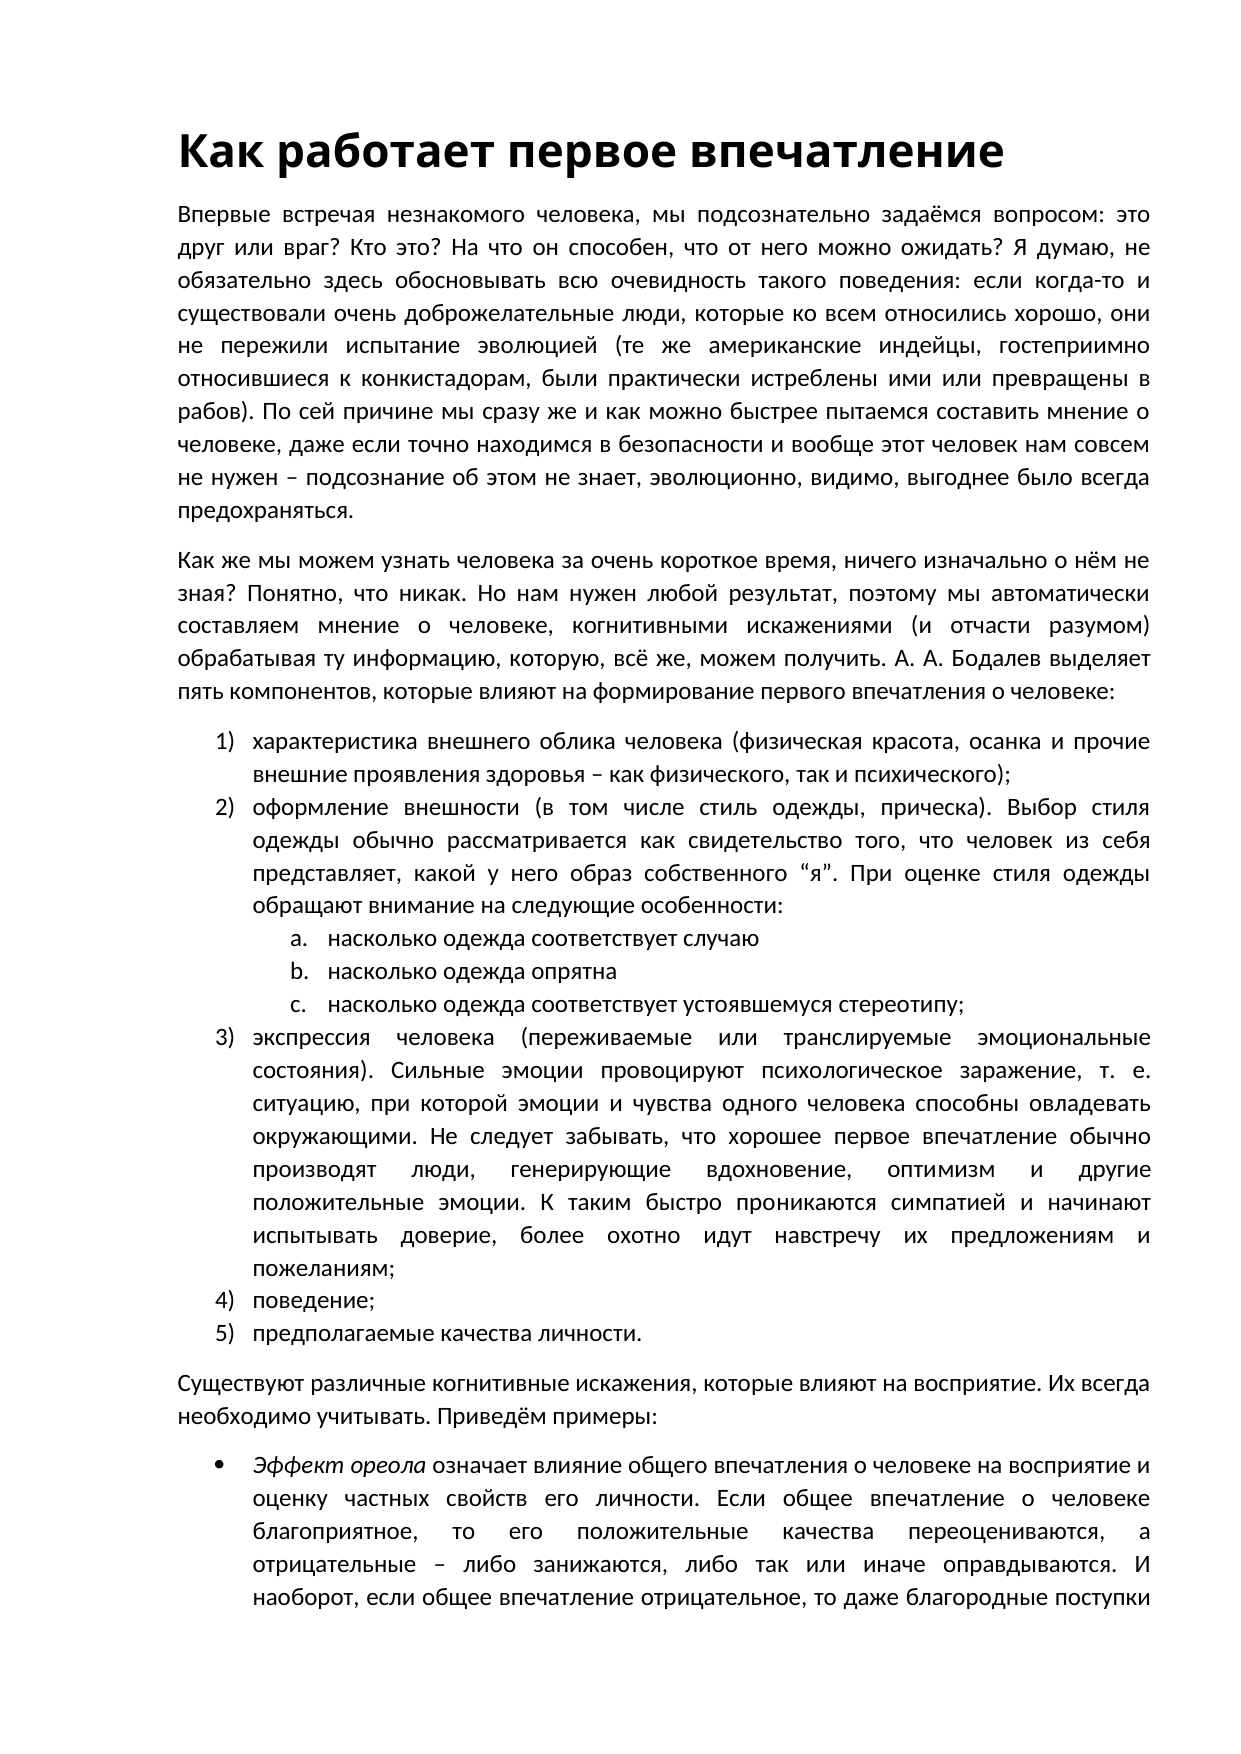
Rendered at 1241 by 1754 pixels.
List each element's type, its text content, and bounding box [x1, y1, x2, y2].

text Как же мы можем узнать человека за очень короткое время, ничего изначально о нём не зная? Понятно, что никак. Но нам нужен любой результат, поэтому мы автоматически составляем мнение о человеке, когнитивными искажениями (и отчасти разумом) обрабатывая ту информацию, которую, всё же, можем получить. А. А. Бодалев выделяет пять компонентов, которые влияют на формирование первого впечатления о человеке: [177, 544, 1152, 706]
text Существуют различные когнитивные искажения, которые влияют на восприятие. Их всегда необходимо учитывать. Приведём примеры: [177, 1367, 1152, 1431]
list насколько одежда опрятна [290, 955, 1152, 986]
list экспрессия человека (переживаемые или транслируемые эмоциональные состояния). Сильные эмоции провоцируют психо­логическое заражение, т. е. ситуацию, при которой эмоции и чувства одного человека способны овладевать окружающими. Не следует забывать, что хорошее первое впечатление обычно производят люди, генерирующие вдохновение, опти­мизм и другие положительные эмоции. К таким быстро про­никаются симпатией и начинают испытывать доверие, более охотно идут навстречу их предложениям и пожеланиям; [215, 1021, 1152, 1282]
list оформление внешности (в том числе стиль одежды, прическа). Выбор стиля одежды обычно рассматривает­ся как свидетельство того, что человек из себя представляет, какой у него образ собственного “я”. При оценке стиля одежды обращают внимание на следующие особенности: [215, 791, 1152, 920]
list характеристика внешнего облика человека (физическая красота, осанка и прочие внешние проявления здоровья – как физического, так и психического); [215, 725, 1152, 788]
text Впервые встречая незнакомого человека, мы подсознательно задаёмся вопросом: это друг или враг? Кто это? На что он способен, что от него можно ожидать? Я думаю, не обязательно здесь обосновывать всю очевидность такого поведения: если когда-то и существовали очень доброжелательные люди, которые ко всем относились хорошо, они не пережили испытание эволюцией (те же американские индейцы, гостеприимно относившиеся к конкистадорам, были практически истреблены ими или превращены в рабов). По сей причине мы сразу же и как можно быстрее пытаемся составить мнение о человеке, даже если точно находимся в безопасности и вообще этот человек нам совсем не нужен – подсознание об этом не знает, эволюционно, видимо, выгоднее было всегда предохраняться. [177, 198, 1152, 525]
list поведение; [215, 1284, 1152, 1315]
list предполагаемые качества личности. [215, 1317, 1152, 1348]
subtitle Как работает первое впечатление [177, 118, 1152, 181]
list насколько одежда соответствует случаю [290, 922, 1152, 953]
list насколько одежда соответствует устоявшемуся стерео­типу; [290, 988, 1152, 1019]
